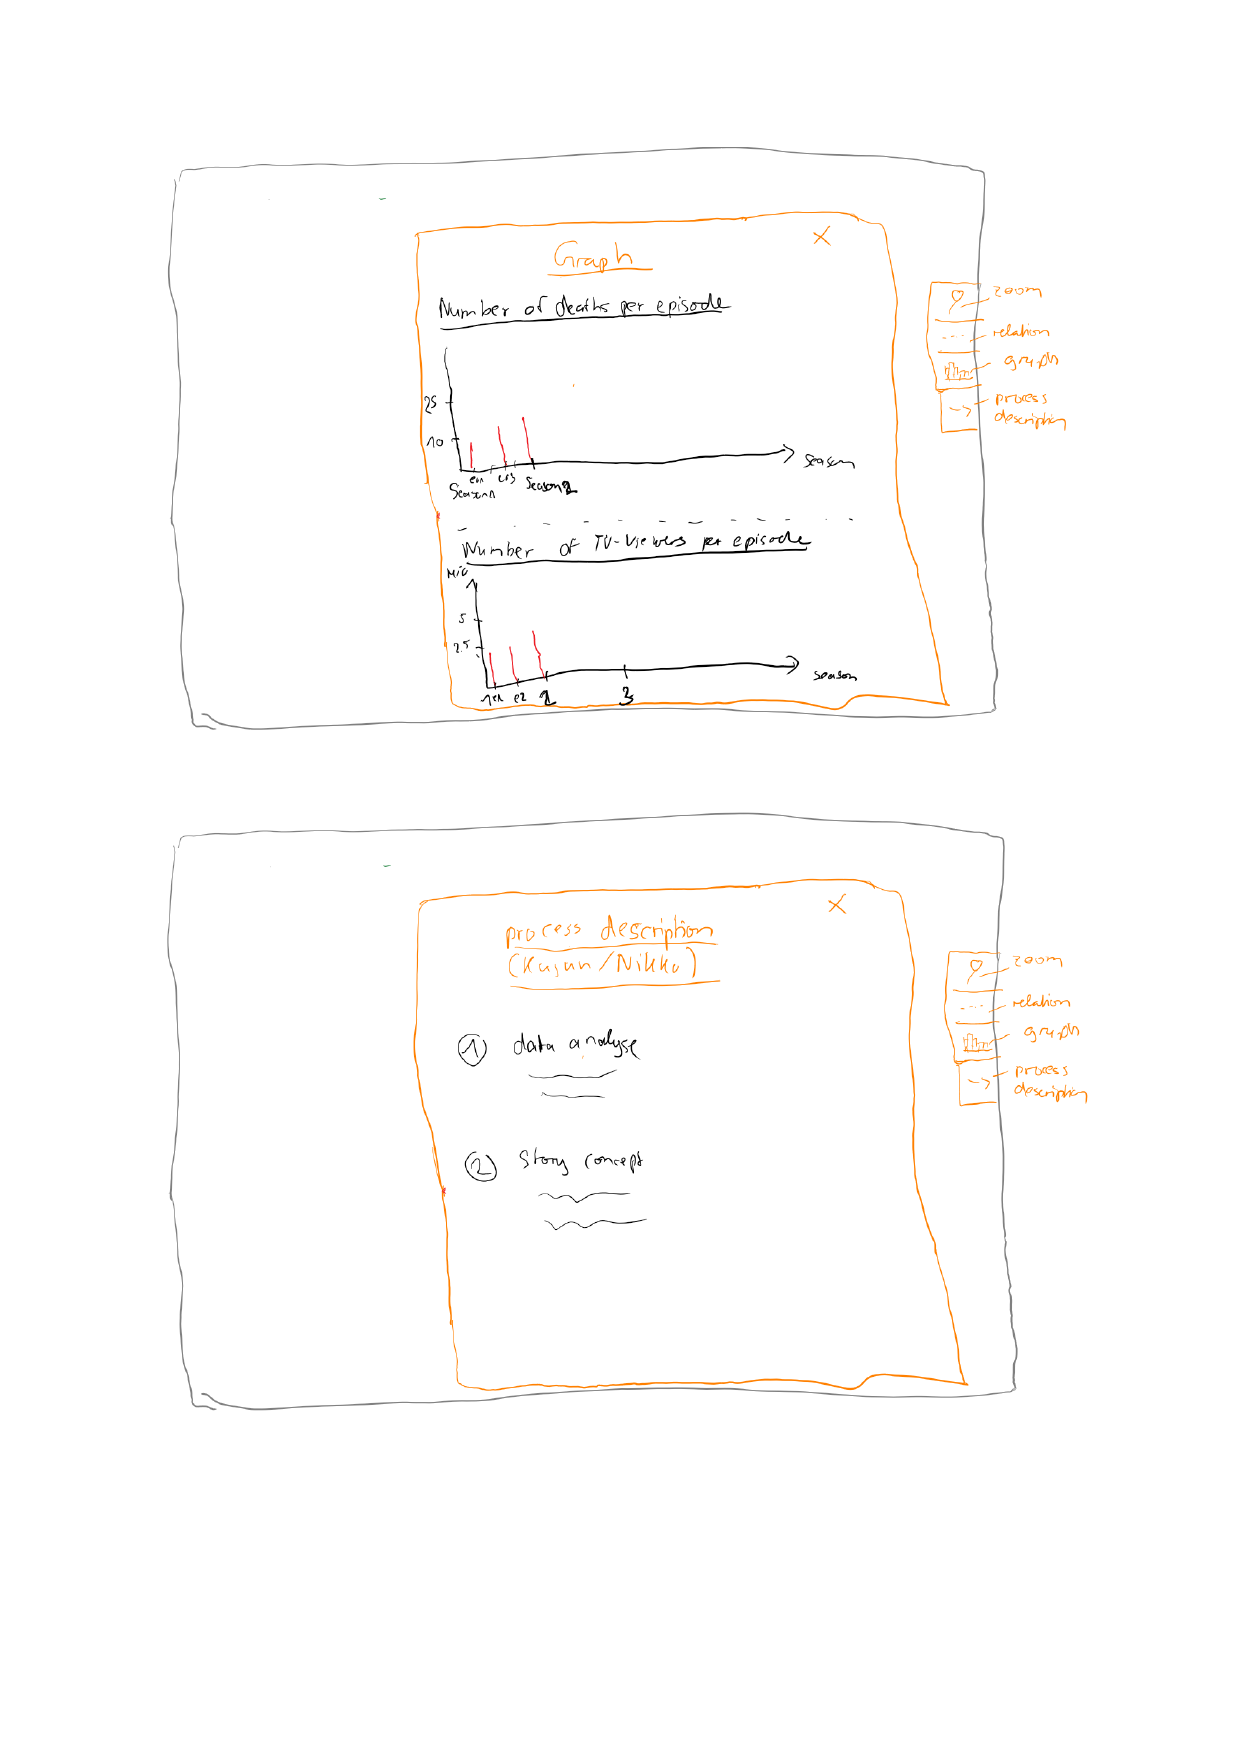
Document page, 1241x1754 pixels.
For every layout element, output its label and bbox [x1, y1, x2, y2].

picture [147, 811, 1093, 1433]
picture [147, 147, 1093, 746]
